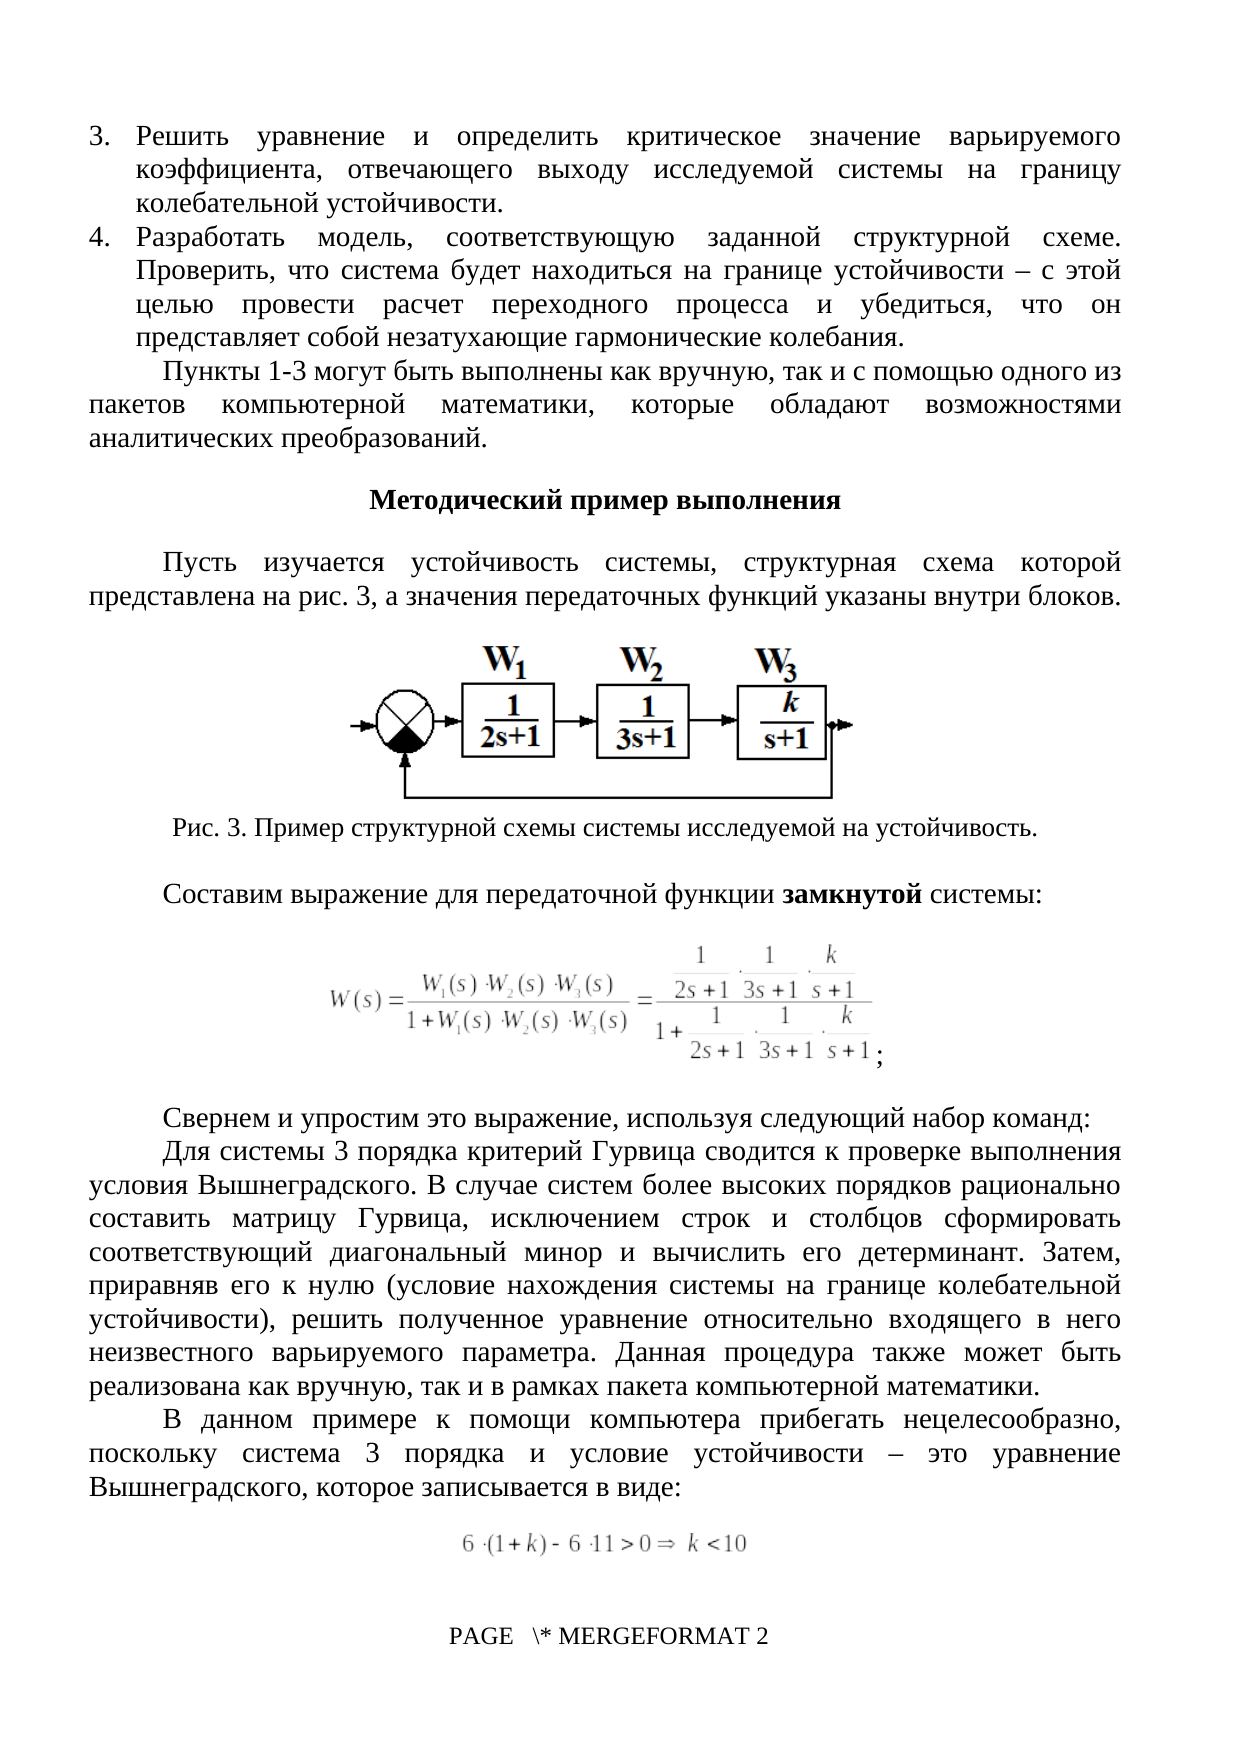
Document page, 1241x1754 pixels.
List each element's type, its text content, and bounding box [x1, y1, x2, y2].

text Составим выражение для передаточной функции замкнутой системы: [89, 876, 1122, 909]
text Пункты 1-3 могут быть выполнены как вручную, так и с помощью одного из пакетов компьютерной математики, которые обладают возможностями аналитических преобразований. [89, 353, 1122, 453]
list Разработать модель, соответствующую заданной структурной схеме. Проверить, что система будет находиться на границе устойчивости – с этой целью провести расчет переходного процесса и убедиться, что он представляет собой незатухающие гармонические колебания. [89, 219, 1122, 353]
text Для системы 3 порядка критерий Гурвица сводится к проверке выполнения условия Вышнеградского. В случае систем более высоких порядков рационально составить матрицу Гурвица, исключением строк и столбцов сформировать соответствующий диагональный минор и вычислить его детерминант. Затем, приравняв его к нулю (условие нахождения системы на границе колебательной устойчивости), решить полученное уравнение относительно входящего в него неизвестного варьируемого параметра. Данная процедура также может быть реализована как вручную, так и в рамках пакета компьютерной математики. [89, 1133, 1122, 1402]
text В данном примере к помощи компьютера прибегать нецелесообразно, поскольку система 3 порядка и условие устойчивости – это уравнение Вышнеградского, которое записывается в виде: [89, 1402, 1122, 1502]
text ; [89, 938, 1122, 1071]
picture [350, 645, 861, 812]
text Пусть изучается устойчивость системы, структурная схема которой представлена на рис. 3, а значения передаточных функций указаны внутри блоков. [89, 544, 1122, 612]
text Свернем и упростим это выражение, используя следующий набор команд: [89, 1100, 1122, 1133]
table_header Рис. 3. Пример структурной схемы системы исследуемой на устойчивость. [78, 645, 1133, 842]
list Решить уравнение и определить критическое значение варьируемого коэффициента, отвечающего выходу исследуемой системы на границу колебательной устойчивости. [89, 118, 1122, 219]
text Методический пример выполнения [89, 482, 1122, 516]
